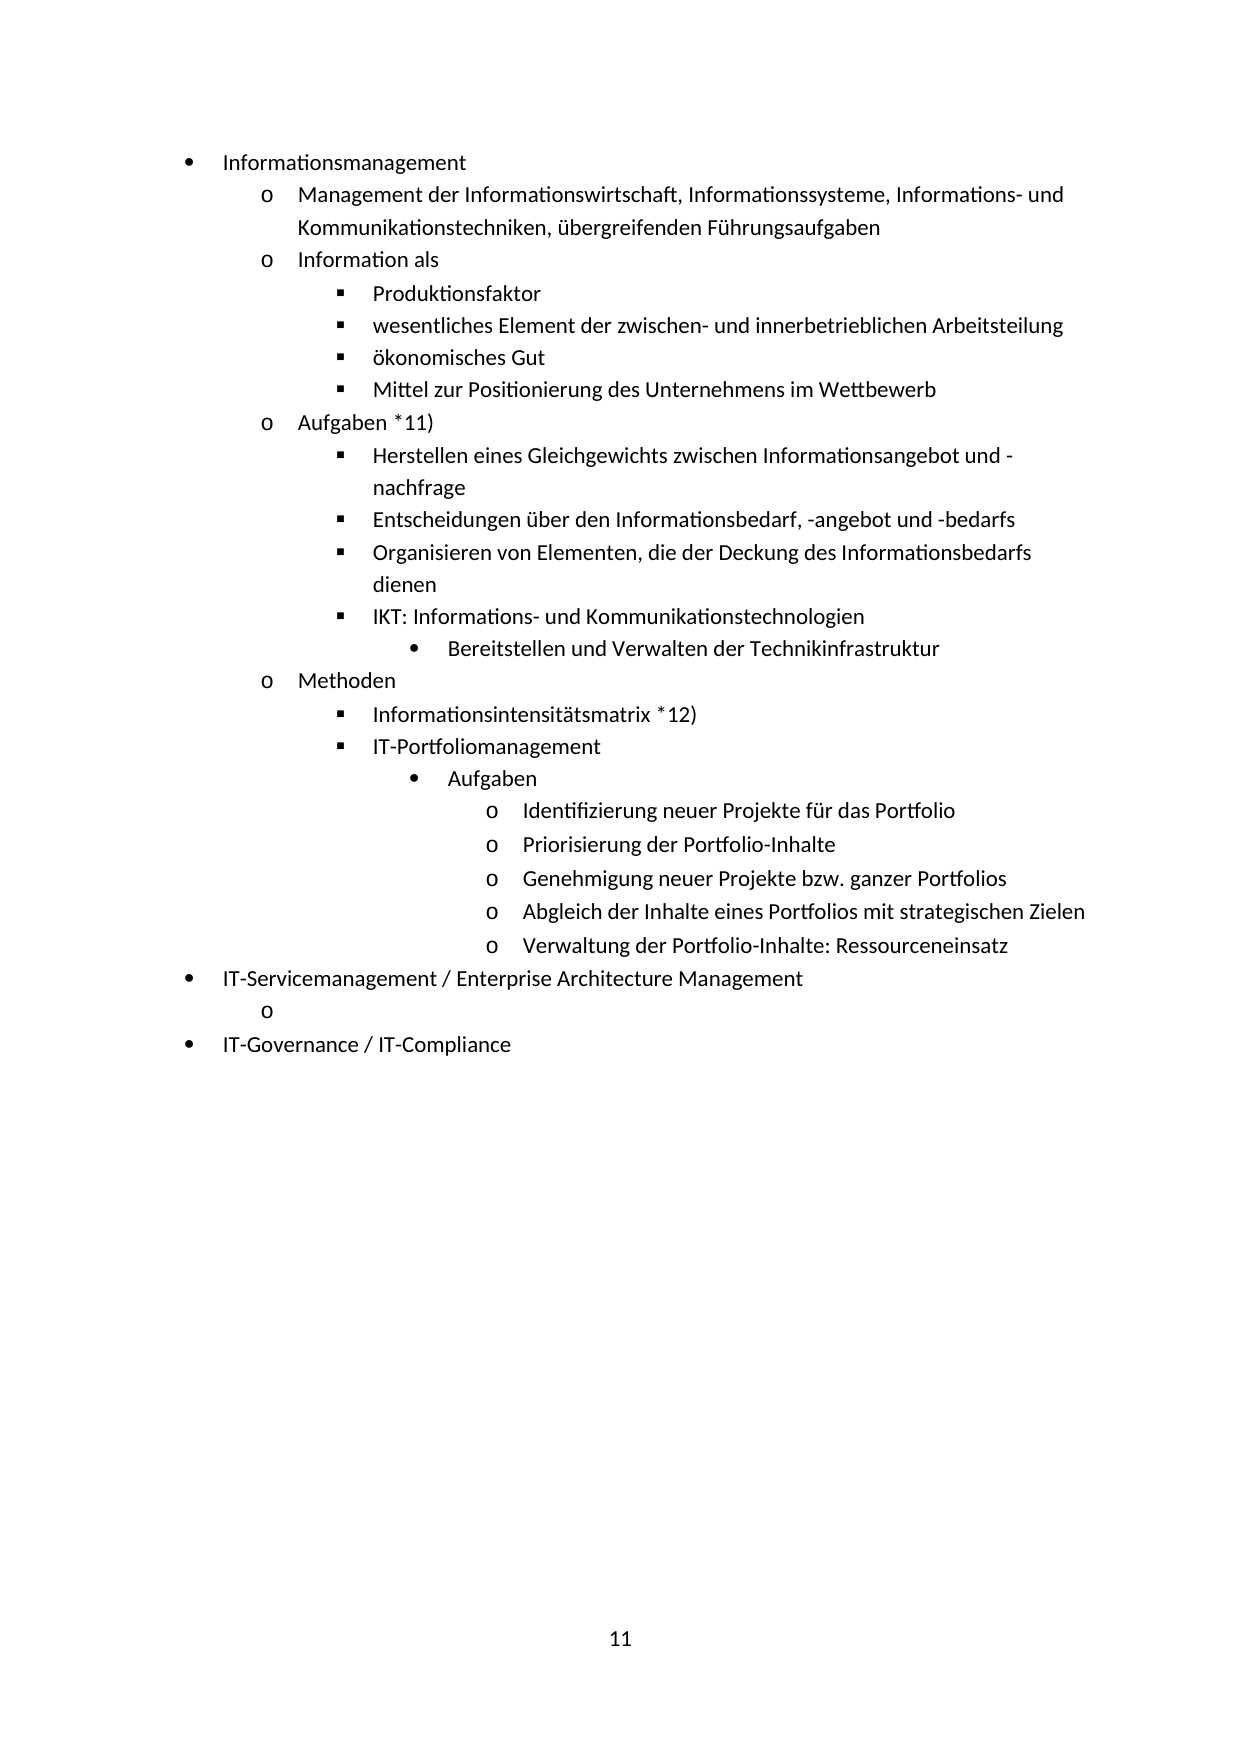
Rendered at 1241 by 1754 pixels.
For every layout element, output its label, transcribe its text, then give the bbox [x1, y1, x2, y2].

list ökonomisches Gut [335, 343, 1093, 371]
list Informationsmanagement [185, 148, 1093, 176]
list Entscheidungen über den Informationsbedarf, -angebot und -bedarfs [335, 506, 1093, 533]
list Aufgaben *11) [260, 408, 1093, 437]
list IT-Governance / IT-Compliance [185, 1030, 1093, 1058]
list Mittel zur Positionierung des Unternehmens im Wettbewerb [335, 375, 1093, 403]
list Organisieren von Elementen, die der Deckung des Informationsbedarfs dienen [335, 538, 1093, 598]
list wesentliches Element der zwischen- und innerbetrieblichen Arbeitsteilung [335, 311, 1093, 339]
list Management der Informationswirtschaft, Informationssysteme, Informations- und Kommunikationstechniken, übergreifenden Führungsaufgaben [260, 180, 1093, 241]
list Genehmigung neuer Projekte bzw. ganzer Portfolios [485, 864, 1093, 893]
list Produktionsfaktor [335, 279, 1093, 307]
list IT-Portfoliomanagement [335, 732, 1093, 760]
list Priorisierung der Portfolio-Inhalte [485, 830, 1093, 859]
list Bereitstellen und Verwalten der Technikinfrastruktur [410, 634, 1093, 662]
list Verwaltung der Portfolio-Inhalte: Ressourceneinsatz [485, 931, 1093, 960]
list IKT: Informations- und Kommunikationstechnologien [335, 602, 1093, 630]
list Informationsintensitätsmatrix *12) [335, 700, 1093, 728]
list Identifizierung neuer Projekte für das Portfolio [485, 797, 1093, 826]
list Herstellen eines Gleichgewichts zwischen Informationsangebot und -nachfrage [335, 441, 1093, 501]
list Aufgaben [410, 764, 1093, 792]
list Abgleich der Inhalte eines Portfolios mit strategischen Zielen [485, 897, 1093, 926]
list IT-Servicemanagement / Enterprise Architecture Management [185, 964, 1093, 992]
list Methoden [260, 666, 1093, 696]
list Information als [260, 245, 1093, 274]
